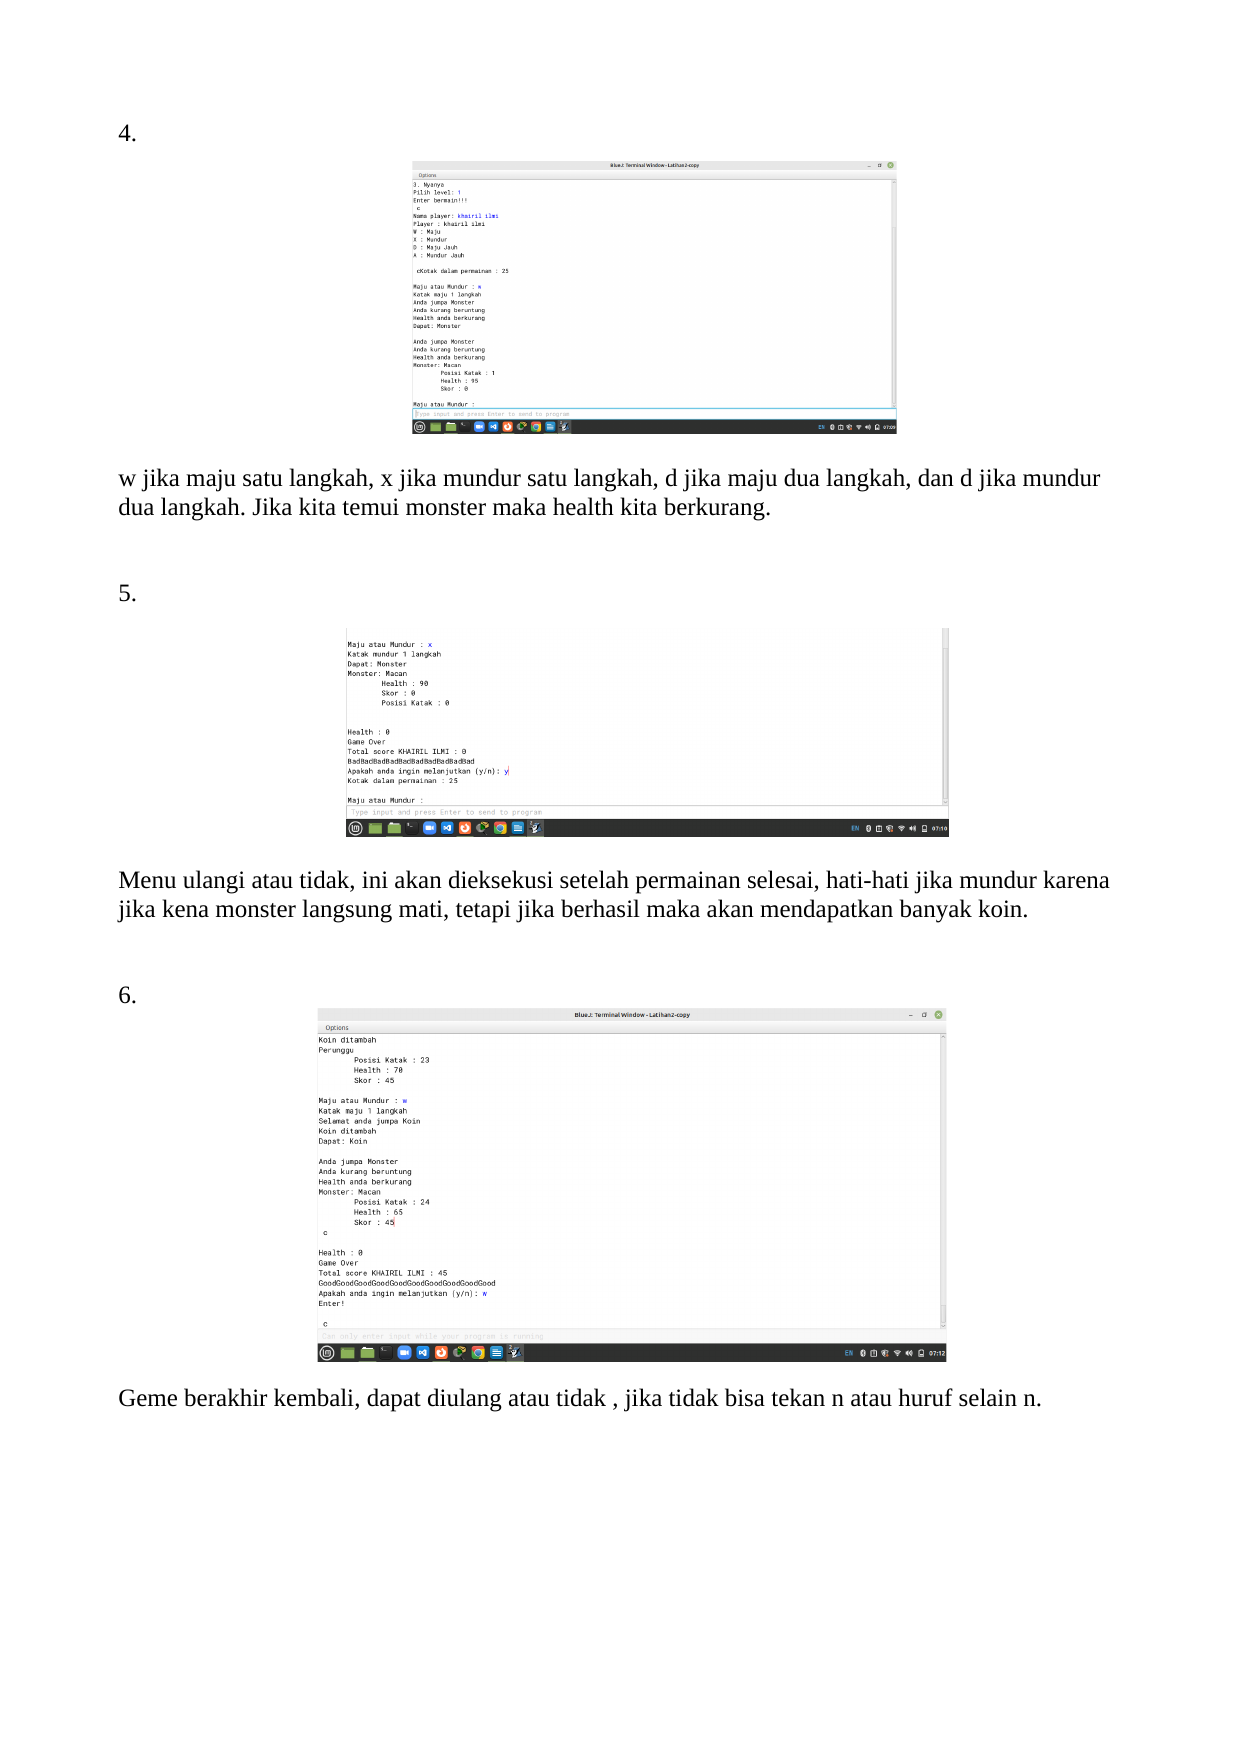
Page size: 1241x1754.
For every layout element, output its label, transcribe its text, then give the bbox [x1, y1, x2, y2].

picture [317, 1008, 947, 1362]
text 4. [118, 118, 1122, 147]
text w jika maju satu langkah, x jika mundur satu langkah, d jika maju dua langkah, dan d jika mundur dua langkah. Jika kita temui monster maka health kita berkurang. [118, 463, 1122, 521]
text 5. [118, 578, 1122, 607]
text Geme berakhir kembali, dapat diulang atau tidak , jika tidak bisa tekan n atau huruf selain n. [118, 1383, 1122, 1412]
text Menu ulangi atau tidak, ini akan dieksekusi setelah permainan selesai, hati-hati jika mundur karena jika kena monster langsung mati, tetapi jika berhasil maka akan mendapatkan banyak koin. [118, 866, 1122, 923]
picture [346, 628, 949, 837]
picture [412, 161, 897, 434]
text 6. [118, 981, 1122, 1009]
